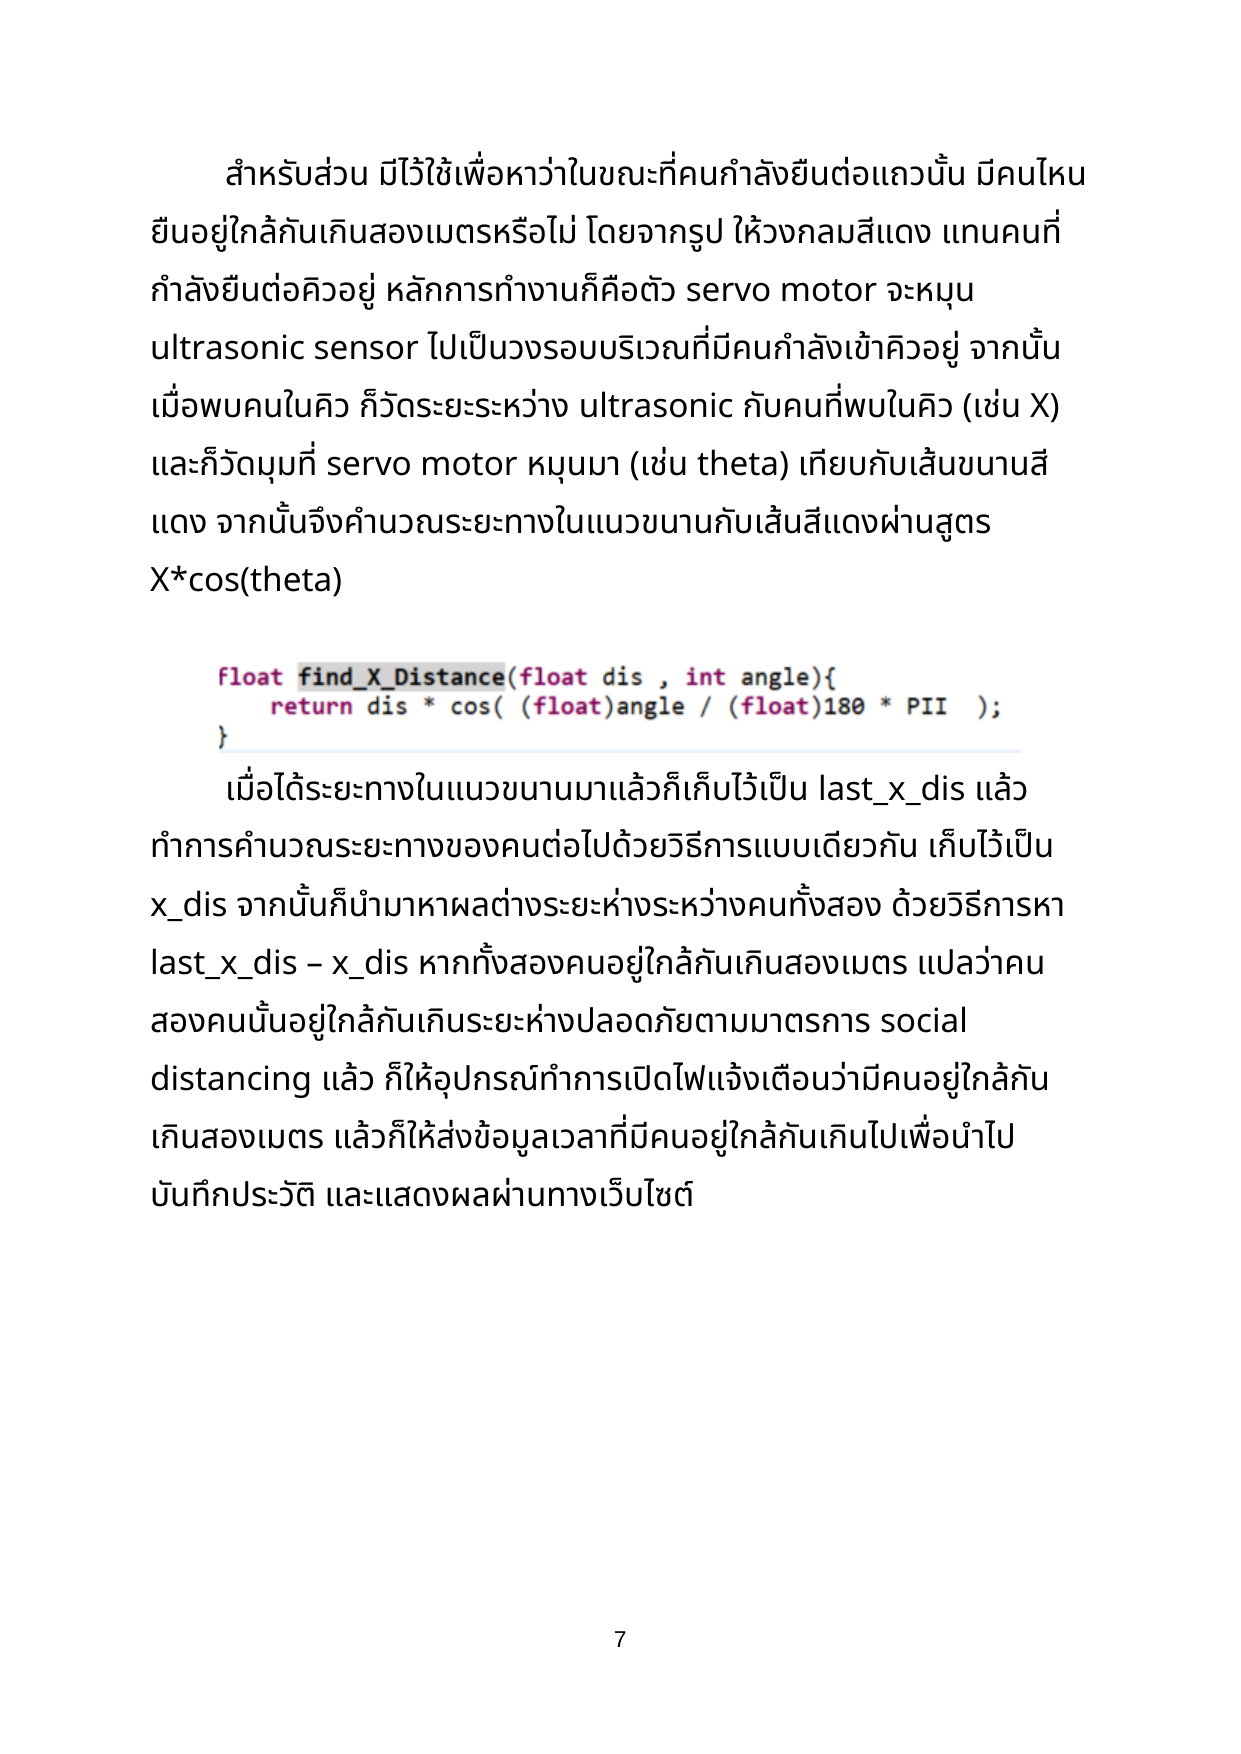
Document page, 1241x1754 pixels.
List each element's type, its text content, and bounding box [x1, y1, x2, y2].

picture [217, 661, 1020, 753]
text เมื่อได้ระยะทางในแนวขนานมาแล้วก็เก็บไว้เป็น last_x_dis แล้วทำการคำนวณระยะทางของคนต่อไปด้วยวิธีการแบบเดียวกัน เก็บไว้เป็น x_dis จากนั้นก็นำมาหาผลต่างระยะห่างระหว่างคนทั้งสอง ด้วยวิธีการหา last_x_dis – x_dis หากทั้งสองคนอยู่ใกล้กันเกินสองเมตร แปลว่าคนสองคนนั้นอยู่ใกล้กันเกินระยะห่างปลอดภัยตามมาตรการ social distancing แล้ว ก็ให้อุปกรณ์ทำการเปิดไฟแจ้งเตือนว่ามีคนอยู่ใกล้กันเกินสองเมตร แล้วก็ให้ส่งข้อมูลเวลาที่มีคนอยู่ใกล้กันเกินไปเพื่อนำไปบันทึกประวัติ และแสดงผลผ่านทางเว็บไซต์ [150, 764, 1090, 1221]
text สำหรับส่วน มีไว้ใช้เพื่อหาว่าในขณะที่คนกำลังยืนต่อแถวนั้น มีคนไหนยืนอยู่ใกล้กันเกินสองเมตรหรือไม่ โดยจากรูป ให้วงกลมสีแดง แทนคนที่กำลังยืนต่อคิวอยู่ หลักการทำงานก็คือตัว servo motor จะหมุน ultrasonic sensor ไปเป็นวงรอบบริเวณที่มีคนกำลังเข้าคิวอยู่ จากนั้นเมื่อพบคนในคิว ก็วัดระยะระหว่าง ultrasonic กับคนที่พบในคิว (เช่น X) และก็วัดมุมที่ servo motor หมุนมา (เช่น theta) เทียบกับเส้นขนานสีแดง จากนั้นจึงคำนวณระยะทางในแนวขนานกับเส้นสีแดงผ่านสูตร X*cos(theta) [150, 150, 1090, 601]
